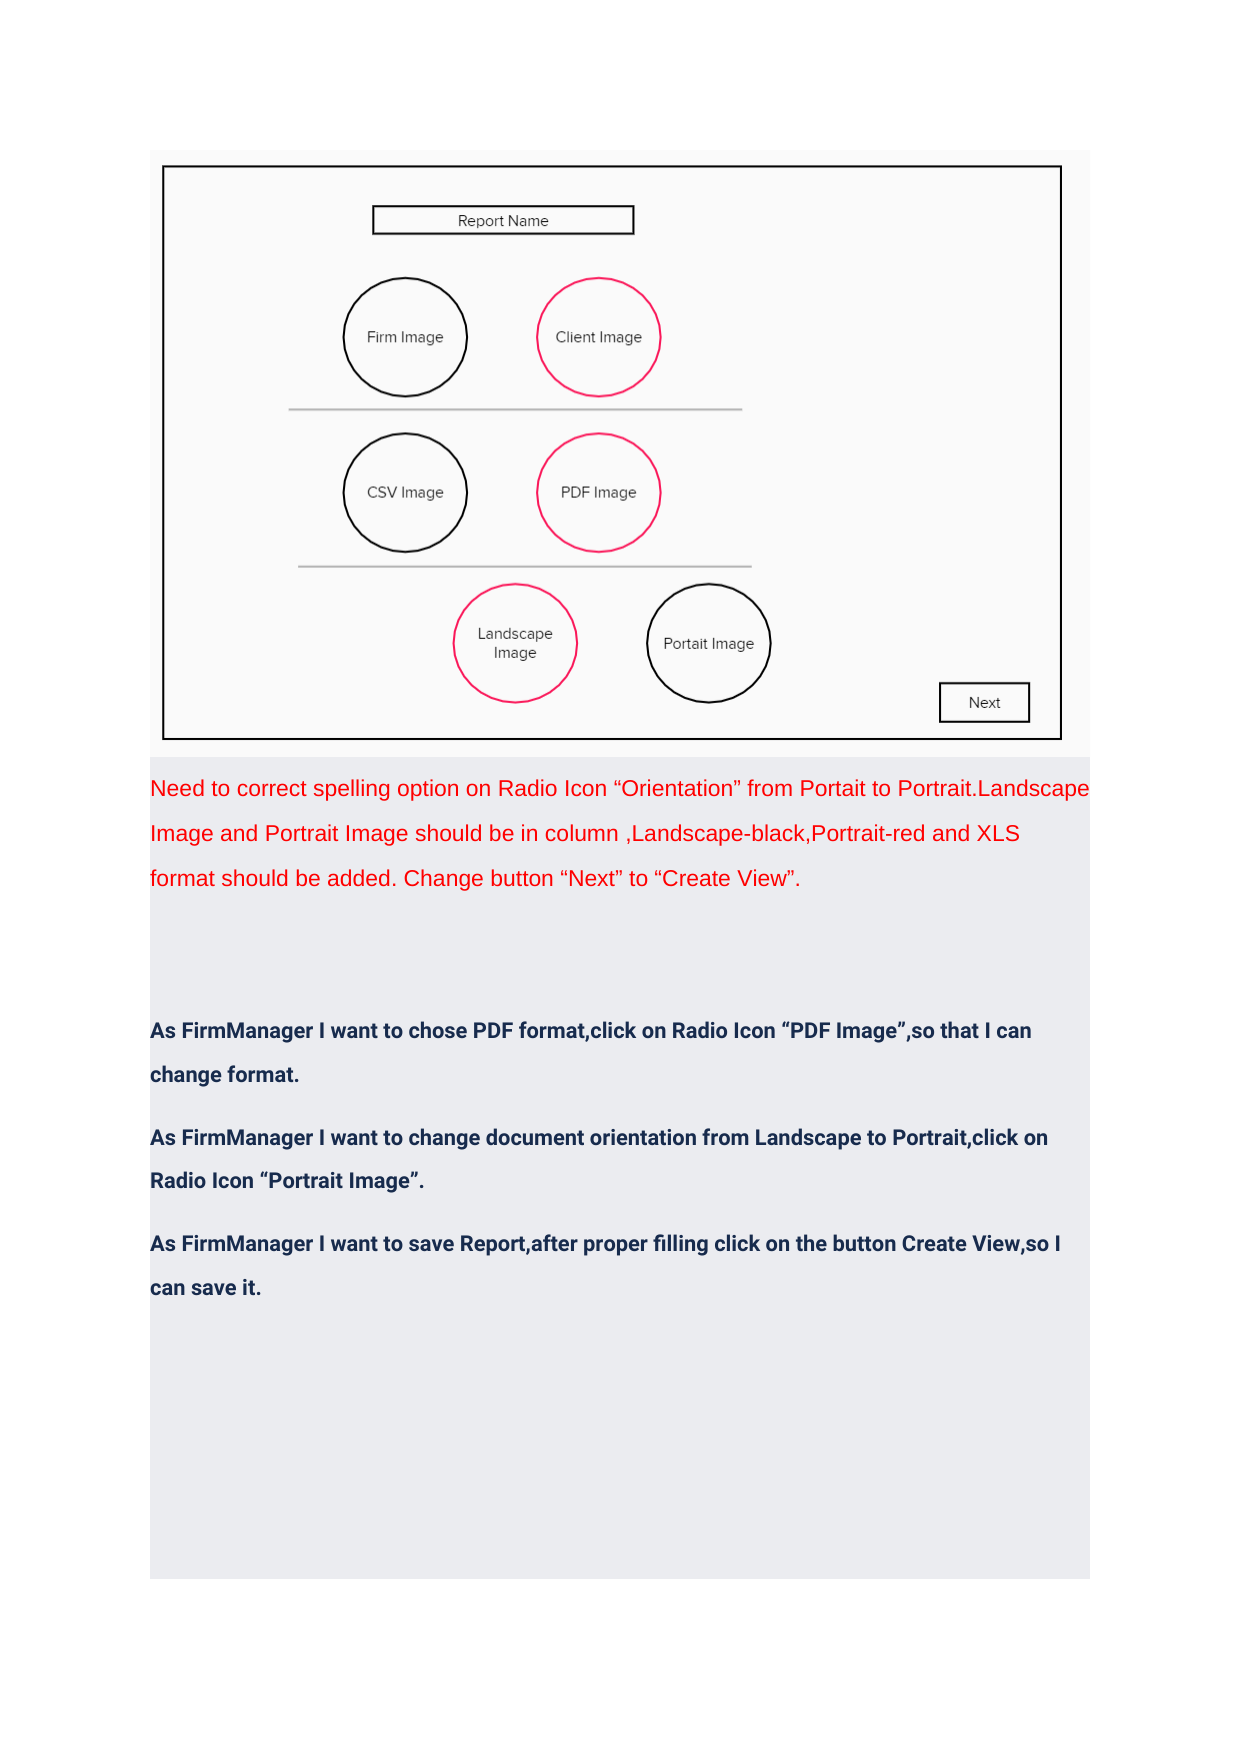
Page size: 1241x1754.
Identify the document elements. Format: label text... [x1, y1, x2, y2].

text As FirmManager I want to save Report,after proper filling click on the button Create View,so I can save it. [150, 1231, 1090, 1301]
text Need to correct spelling option on Radio Icon “Orientation” from Portait to Portrait.Landscape Image and Portrait Image should be in column ,Landscape-black,Portrait-red and XLS format should be added. Change button “Next” to “Create View”. [150, 757, 1090, 981]
text As FirmManager I want to chose PDF format,click on Radio Icon “PDF Image”,so that I can change format. [150, 1019, 1090, 1088]
picture [150, 150, 1091, 757]
text As FirmManager I want to change document orientation from Landscape to Portrait,click on Radio Icon “Portrait Image”. [150, 1125, 1090, 1194]
